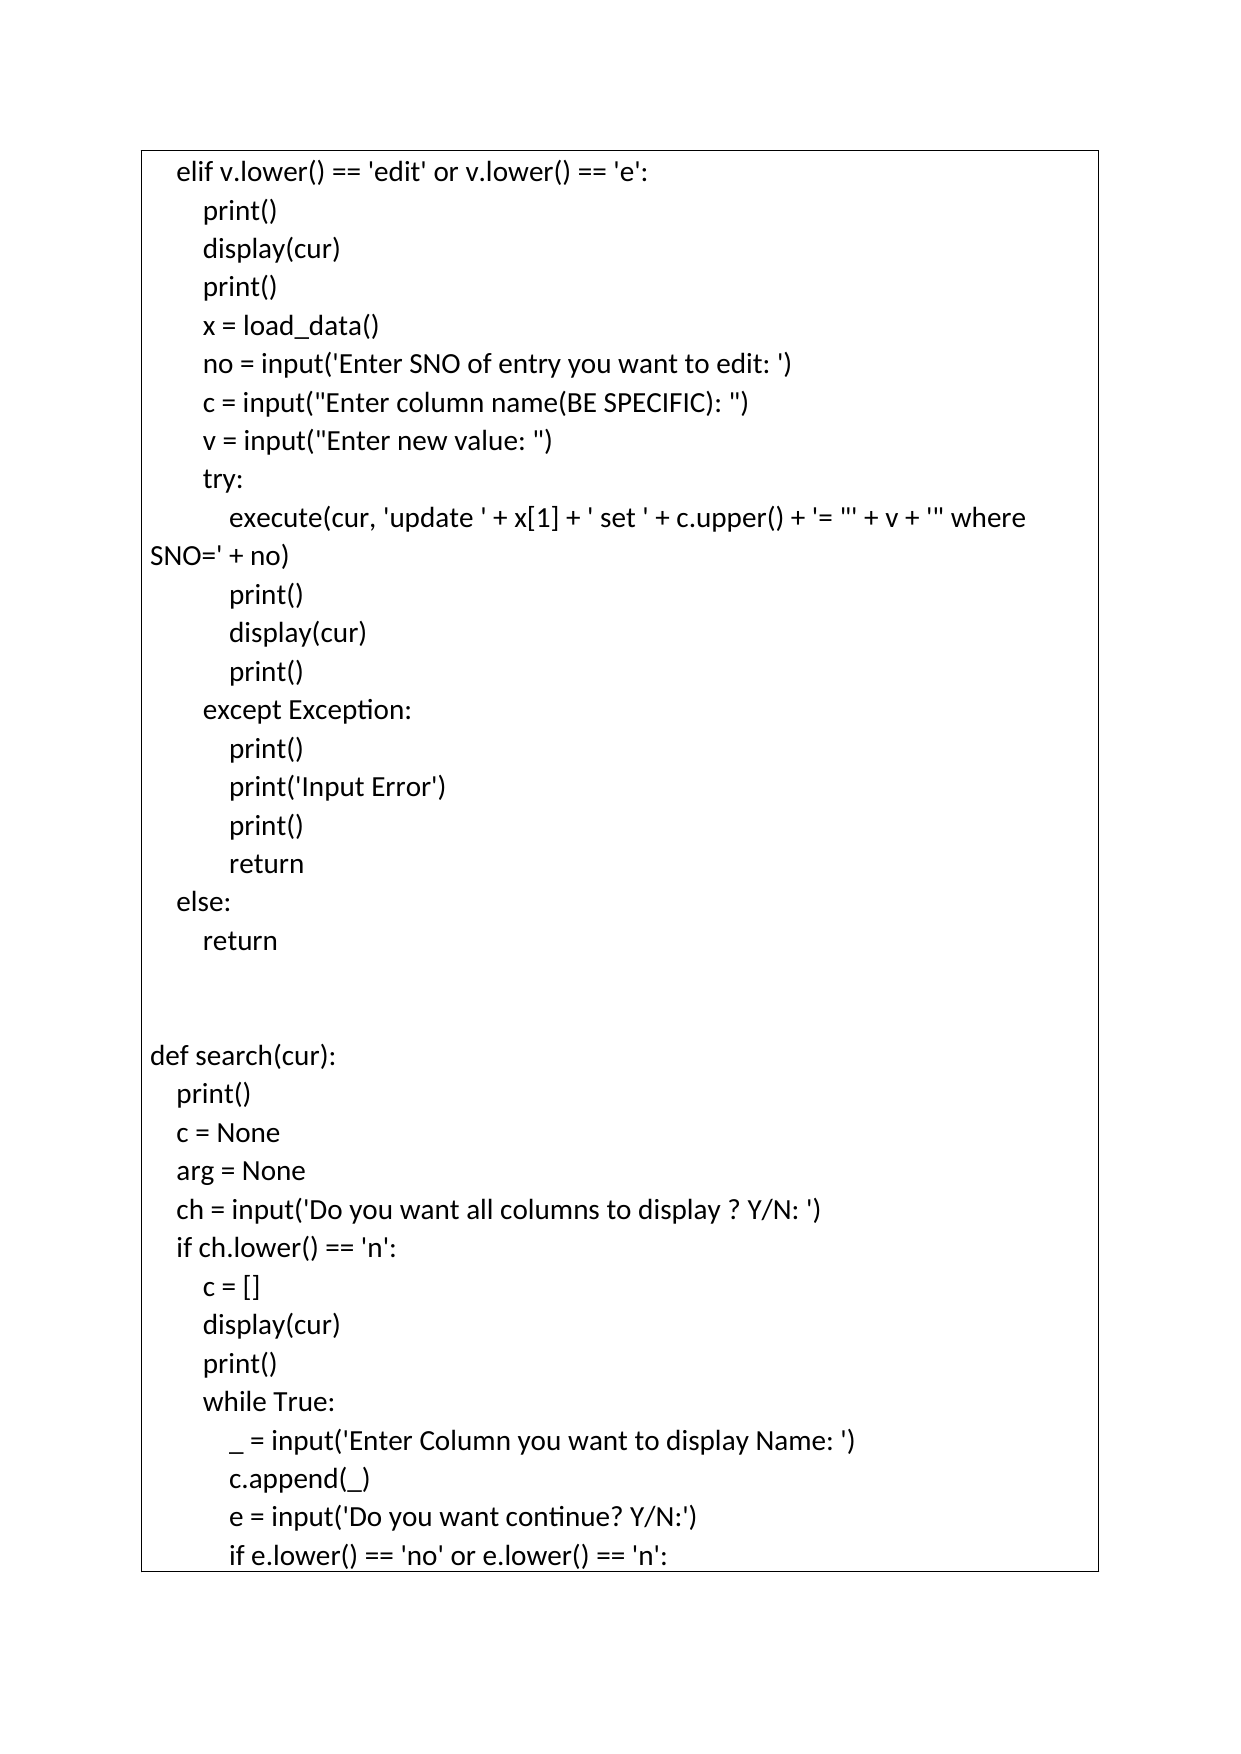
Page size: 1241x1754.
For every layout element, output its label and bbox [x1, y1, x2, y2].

text [142, 151, 1098, 1571]
